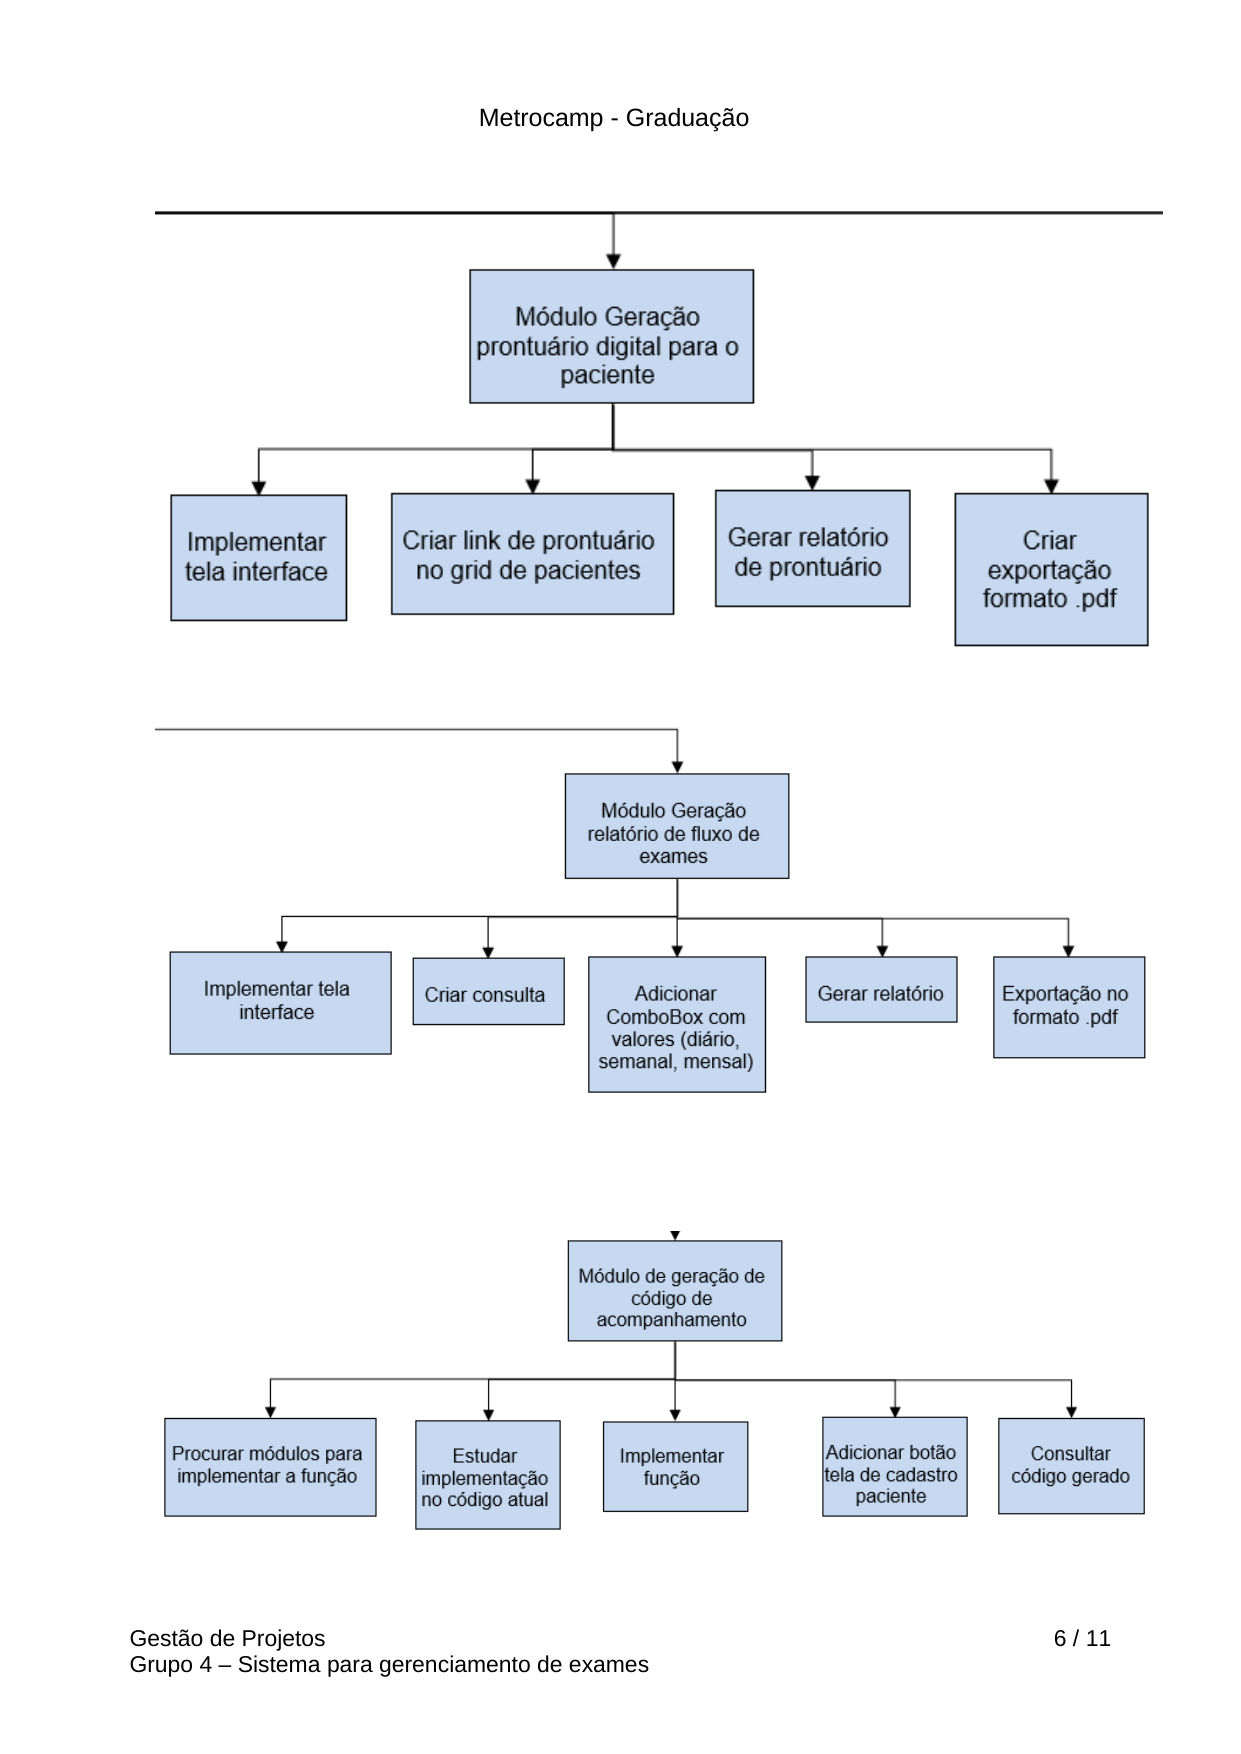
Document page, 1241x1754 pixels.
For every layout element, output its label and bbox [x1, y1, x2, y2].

picture [155, 1231, 1159, 1545]
picture [155, 185, 1163, 659]
picture [155, 712, 1159, 1099]
